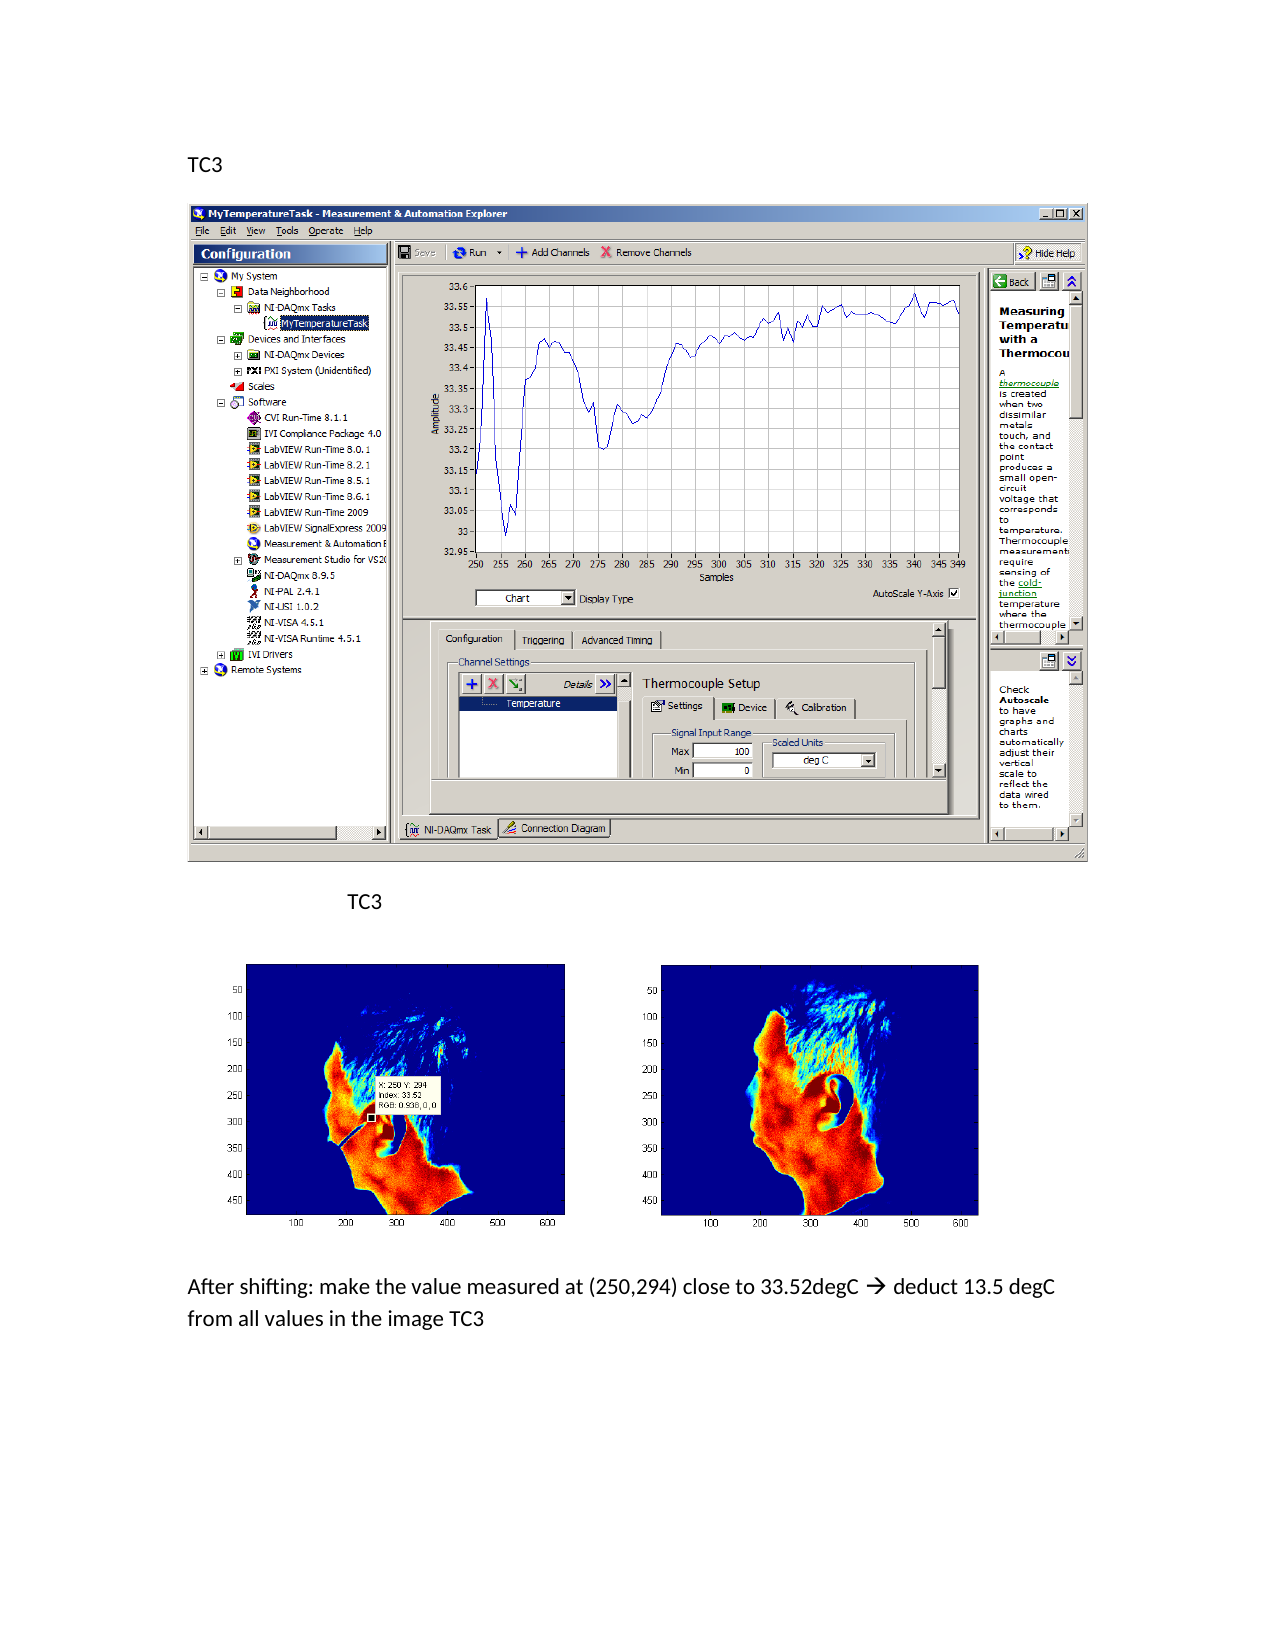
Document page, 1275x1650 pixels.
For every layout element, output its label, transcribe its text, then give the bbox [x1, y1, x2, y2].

picture [192, 940, 603, 1248]
text TC3 [187, 887, 1087, 915]
text After shifting: make the value measured at (250,294) close to 33.52degC deduct 13.5 degC from all values in the image TC3 [187, 1272, 1087, 1333]
picture [187, 203, 1088, 862]
text TC3 [187, 150, 1087, 178]
picture [607, 941, 1015, 1248]
